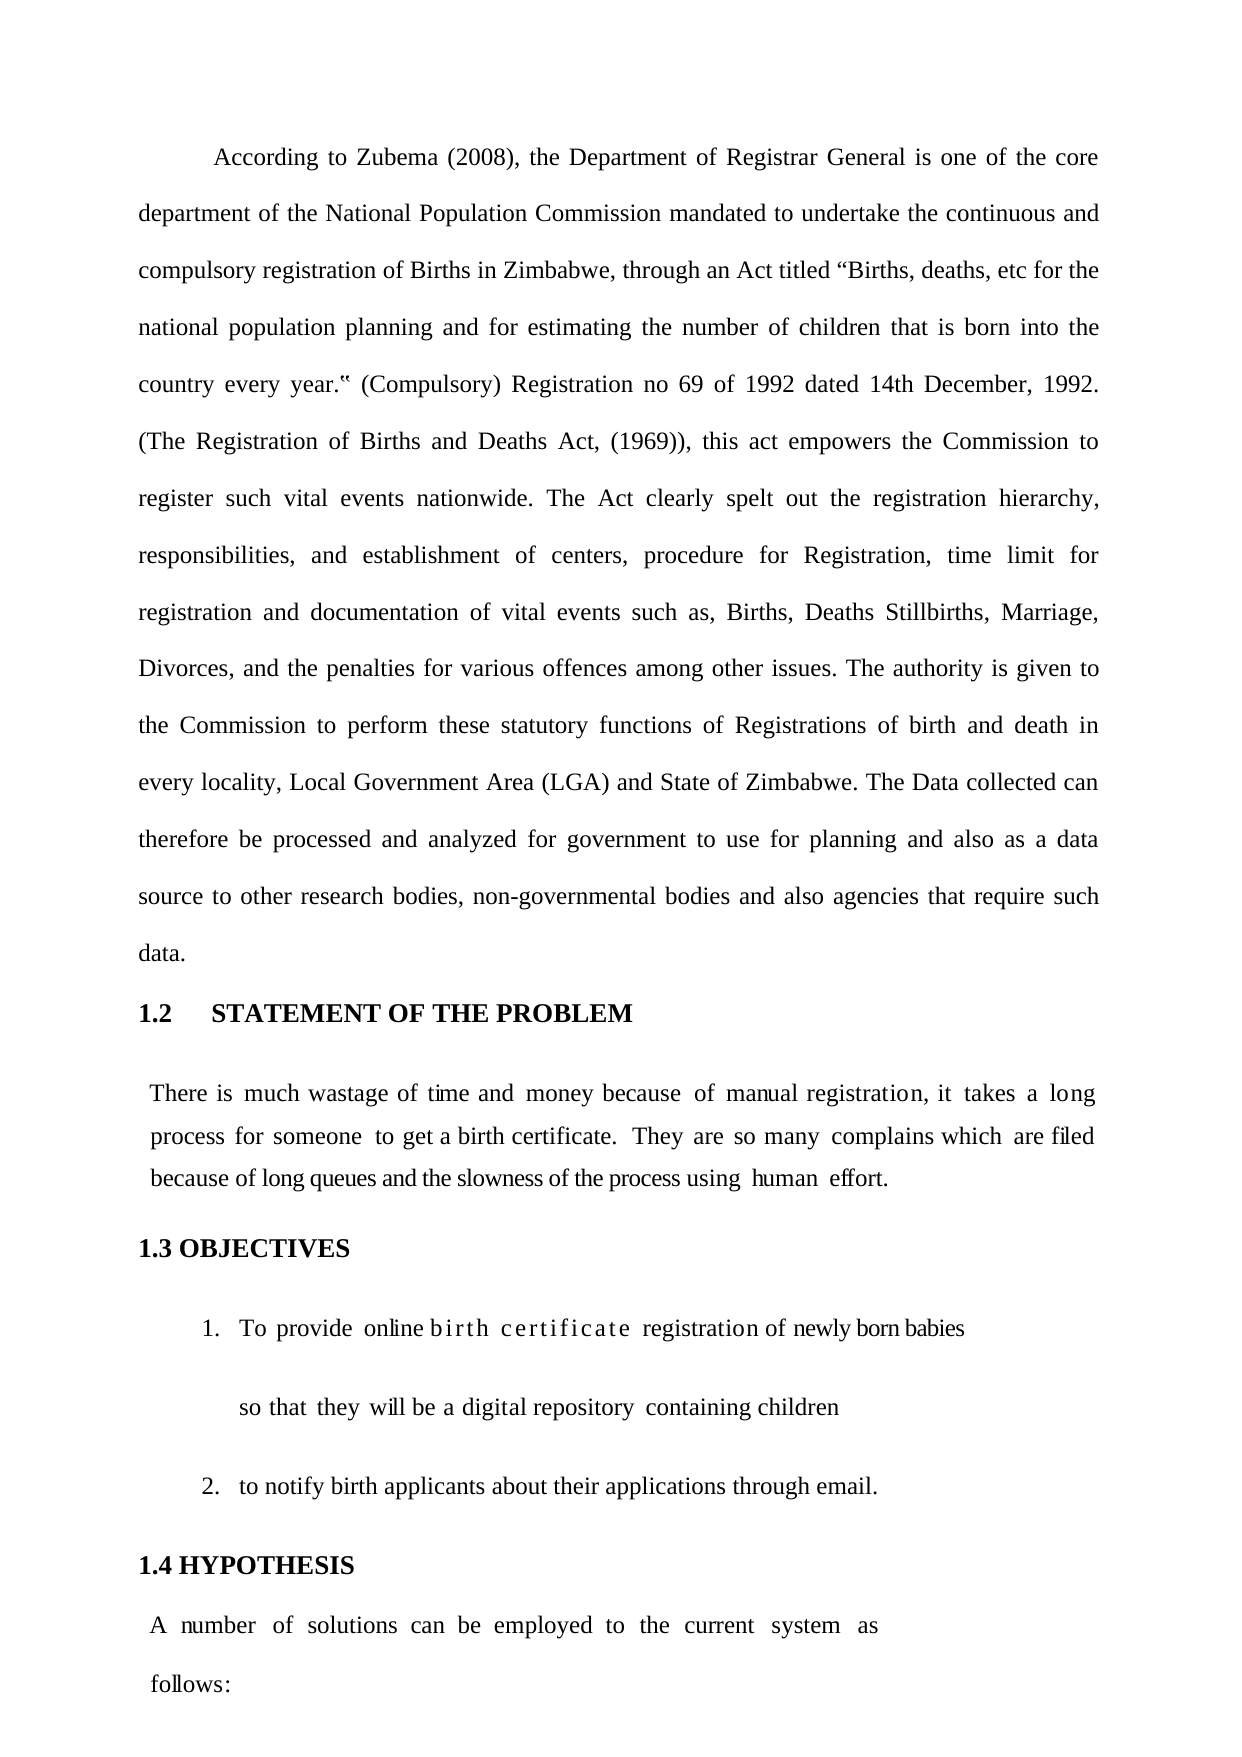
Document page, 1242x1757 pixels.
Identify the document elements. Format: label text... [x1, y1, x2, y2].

subtitle 1.2 STATEMENT OF THE PROBLEM [138, 997, 1106, 1028]
list To provide online birth certificate registration of newly born babies so that they will be a digital repository containing children [201, 1313, 990, 1421]
text There is much wastage of time and money because of manual registration, it takes a long process for someone to get a birth certificate. They are so many complains which are filed because of long queues and the slowness of the process using human effort. [149, 1078, 1095, 1192]
subtitle 1.4 HYPOTHESIS [138, 1549, 1106, 1581]
text According to Zubema (2008), the Department of Registrar General is one of the core department of the National Population Commission mandated to undertake the continuous and compulsory registration of Births in Zimbabwe, through an Act titled “Births, deaths, etc for the national population planning and for estimating the number of children that is born into the country every year.‟ (Compulsory) Registration no 69 of 1992 dated 14th December, 1992. (The Registration of Births and Deaths Act, (1969)), this act empowers the Commission to register such vital events nationwide. The Act clearly spelt out the registration hierarchy, responsibilities, and establishment of centers, procedure for Registration, time limit for registration and documentation of vital events such as, Births, Deaths Stillbirths, Marriage, Divorces, and the penalties for various offences among other issues. The authority is given to the Commission to perform these statutory functions of Registrations of birth and death in every locality, Local Government Area (LGA) and State of Zimbabwe. The Data collected can therefore be processed and analyzed for government to use for planning and also as a data source to other research bodies, non-governmental bodies and also agencies that require such data. [138, 142, 1100, 967]
subtitle 1.3 OBJECTIVES [138, 1232, 1106, 1263]
text A number of solutions can be employed to the current system as follows: [149, 1610, 879, 1698]
list to notify birth applicants about their applications through email. [201, 1471, 990, 1499]
